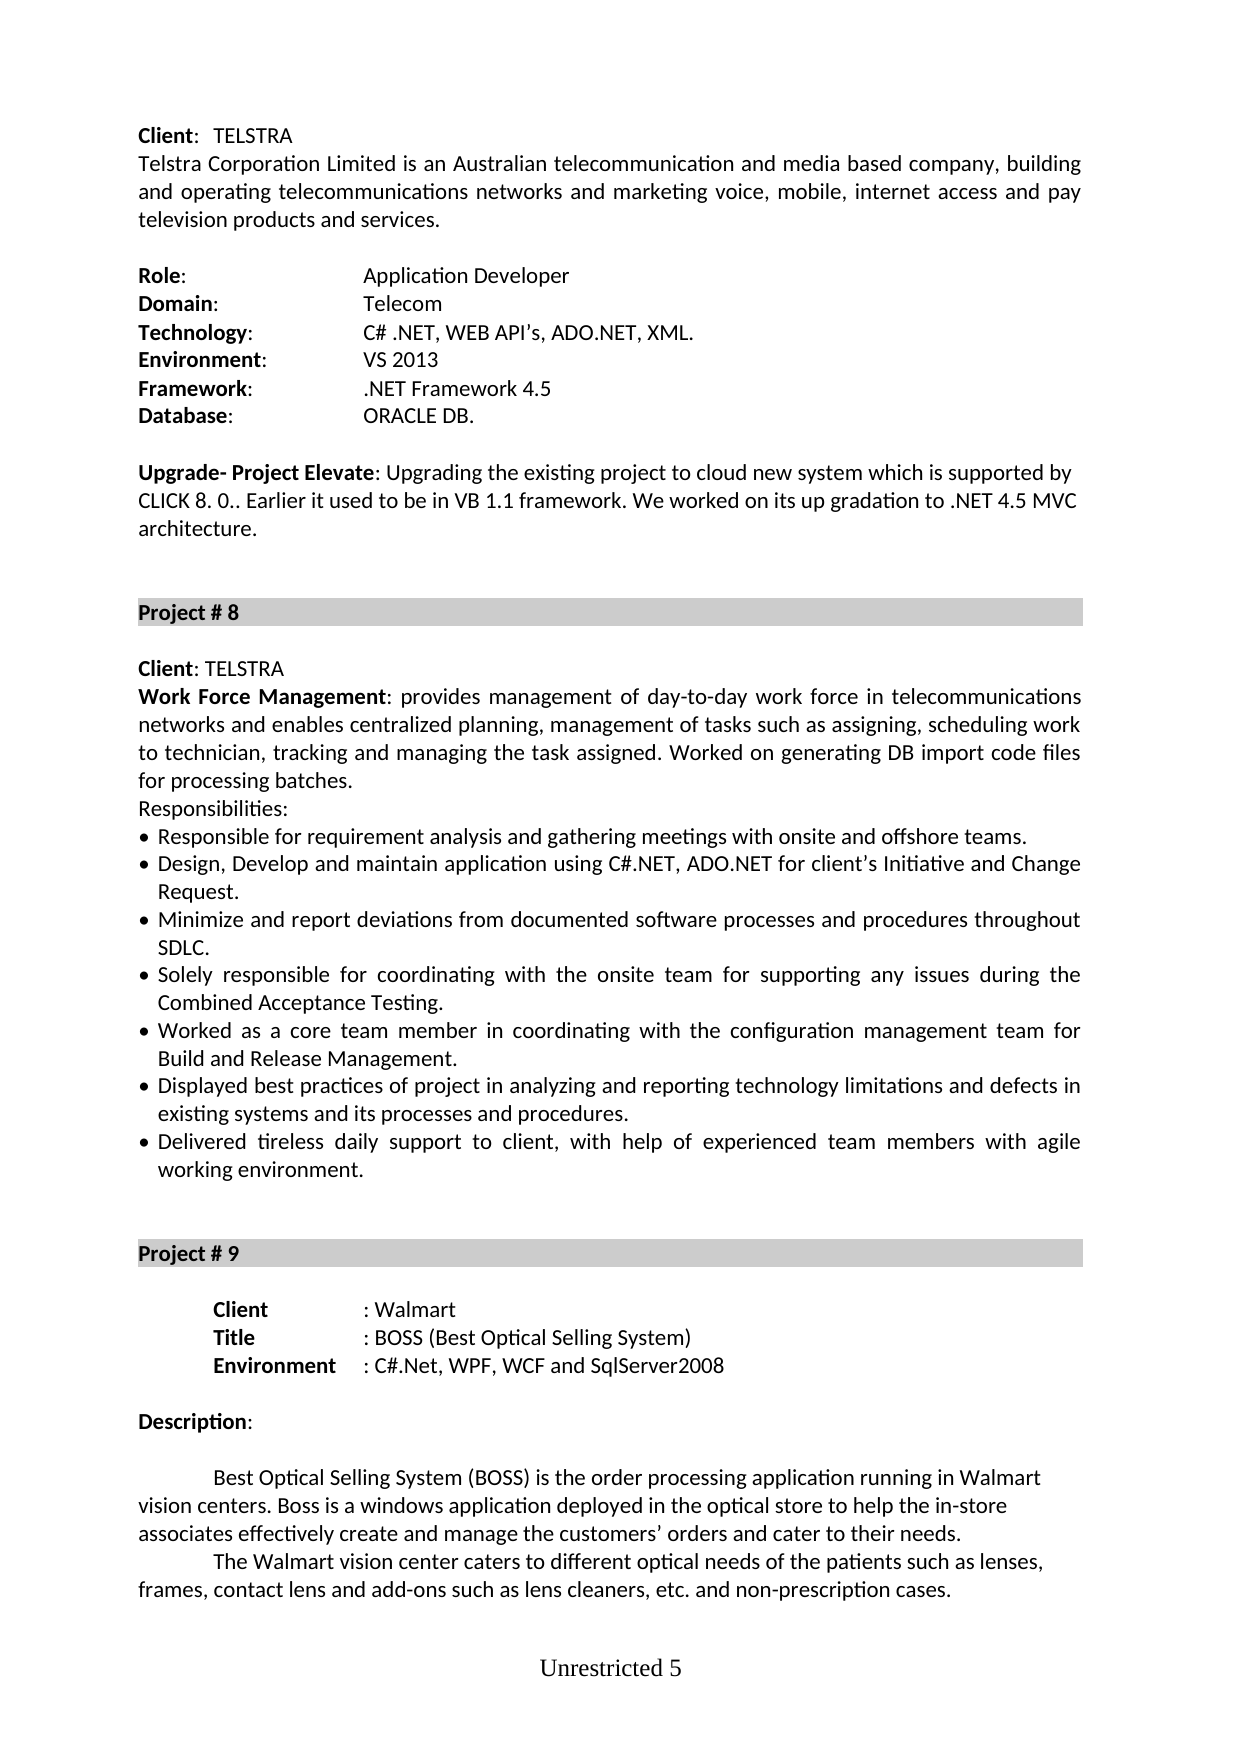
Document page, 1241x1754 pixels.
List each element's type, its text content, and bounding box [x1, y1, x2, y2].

text Client : Walmart [102, 1295, 1083, 1323]
text Technology: C# .NET, WEB API’s, ADO.NET, XML. [138, 318, 1083, 346]
text Client: TELSTRA [138, 654, 1083, 682]
text Project # 8 [138, 598, 1083, 626]
text Title : BOSS (Best Optical Selling System) [102, 1323, 1083, 1351]
text Description: [138, 1407, 1083, 1435]
list Displayed best practices of project in analyzing and reporting technology limitations and defects in existing systems and its processes and procedures. [138, 1072, 1083, 1127]
text Responsibilities: [138, 794, 1083, 822]
text Database: ORACLE DB. [138, 402, 1083, 430]
list Design, Develop and maintain application using C#.NET, ADO.NET for client’s Initiative and Change Request. [138, 850, 1083, 905]
text Framework: .NET Framework 4.5 [138, 374, 1083, 402]
list Worked as a core team member in coordinating with the configuration management team for Build and Release Management. [138, 1016, 1083, 1072]
text The Walmart vision center caters to different optical needs of the patients such as lenses, frames, contact lens and add-ons such as lens cleaners, etc. and non-prescription cases. [138, 1547, 1083, 1603]
text Best Optical Selling System (BOSS) is the order processing application running in Walmart vision centers. Boss is a windows application deployed in the optical store to help the in-store associates effectively create and manage the customers’ orders and cater to their needs. [138, 1463, 1083, 1547]
text Upgrade- Project Elevate: Upgrading the existing project to cloud new system which is supported by CLICK 8. 0.. Earlier it used to be in VB 1.1 framework. We worked on its up gradation to .NET 4.5 MVC architecture. [138, 458, 1083, 542]
text Work Force Management: provides management of day-to-day work force in telecommunications networks and enables centralized planning, management of tasks such as assigning, scheduling work to technician, tracking and managing the task assigned. Worked on generating DB import code files for processing batches. [138, 682, 1083, 794]
text Environment: VS 2013 [138, 346, 1083, 374]
list Minimize and report deviations from documented software processes and procedures throughout SDLC. [138, 905, 1083, 961]
text Telstra Corporation Limited is an Australian telecommunication and media based company, building and operating telecommunications networks and marketing voice, mobile, internet access and pay television products and services. [138, 149, 1083, 233]
list Responsible for requirement analysis and gathering meetings with onsite and offshore teams. [138, 822, 1083, 850]
text Role: Application Developer [138, 262, 1083, 289]
text Domain: Telecom [138, 289, 1083, 318]
list Delivered tireless daily support to client, with help of experienced team members with agile working environment. [138, 1127, 1083, 1183]
text Environment : C#.Net, WPF, WCF and SqlServer2008 [213, 1351, 1083, 1379]
text Client: TELSTRA [138, 121, 1083, 149]
list Solely responsible for coordinating with the onsite team for supporting any issues during the Combined Acceptance Testing. [138, 961, 1083, 1016]
text Project # 9 [138, 1239, 1083, 1267]
